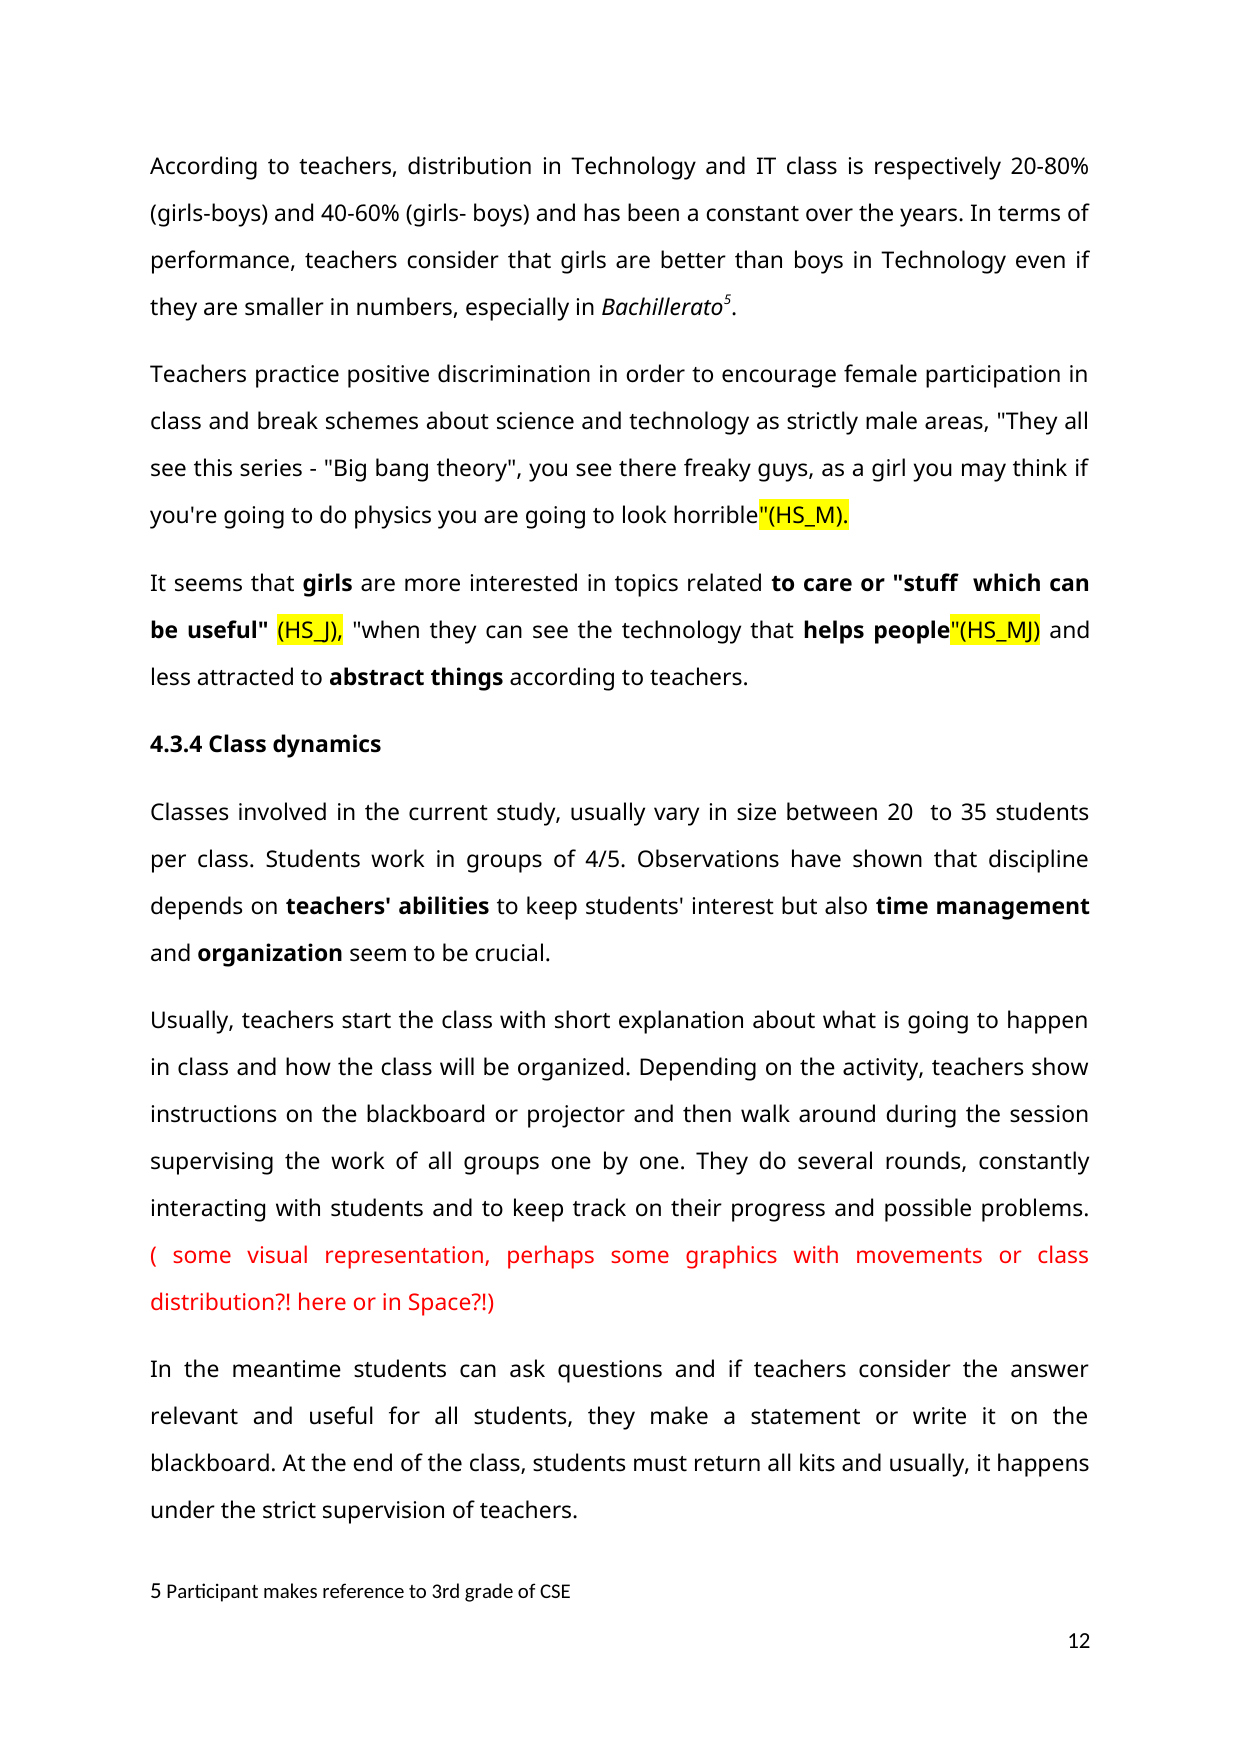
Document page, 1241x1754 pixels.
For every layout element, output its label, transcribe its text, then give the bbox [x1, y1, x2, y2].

text 4.3.4 Class dynamics [150, 728, 1090, 759]
text In the meantime students can ask questions and if teachers consider the answer relevant and useful for all students, they make a statement or write it on the blackboard. At the end of the class, students must return all kits and usually, it happens under the strict supervision of teachers. [150, 1353, 1090, 1525]
text According to teachers, distribution in Technology and IT class is respectively 20-80% (girls-boys) and 40-60% (girls- boys) and has been a constant over the years. In terms of performance, teachers consider that girls are better than boys in Technology even if they are smaller in numbers, especially in Bachillerato. [150, 150, 1090, 322]
text It seems that girls are more interested in topics related to care or "stuff which can be useful" (HS_J), "when they can see the technology that helps people"(HS_MJ) and less attracted to abstract things according to teachers. [150, 567, 1090, 692]
text Teachers practice positive discrimination in order to encourage female participation in class and break schemes about science and technology as strictly male areas, "They all see this series - "Big bang theory", you see there freaky guys, as a girl you may think if you're going to do physics you are going to look horrible"(HS_M). [150, 358, 1090, 530]
text Classes involved in the current study, usually vary in size between 20 to 35 students per class. Students work in groups of 4/5. Observations have shown that discipline depends on teachers' abilities to keep students' interest but also time management and organization seem to be crucial. [150, 796, 1090, 968]
text Usually, teachers start the class with short explanation about what is going to happen in class and how the class will be organized. Depending on the activity, teachers show instructions on the blackboard or projector and then walk around during the session supervising the work of all groups one by one. They do several rounds, constantly interacting with students and to keep track on their progress and possible problems. ( some visual representation, perhaps some graphics with movements or class distribution?! here or in Space?!) [150, 1004, 1090, 1317]
